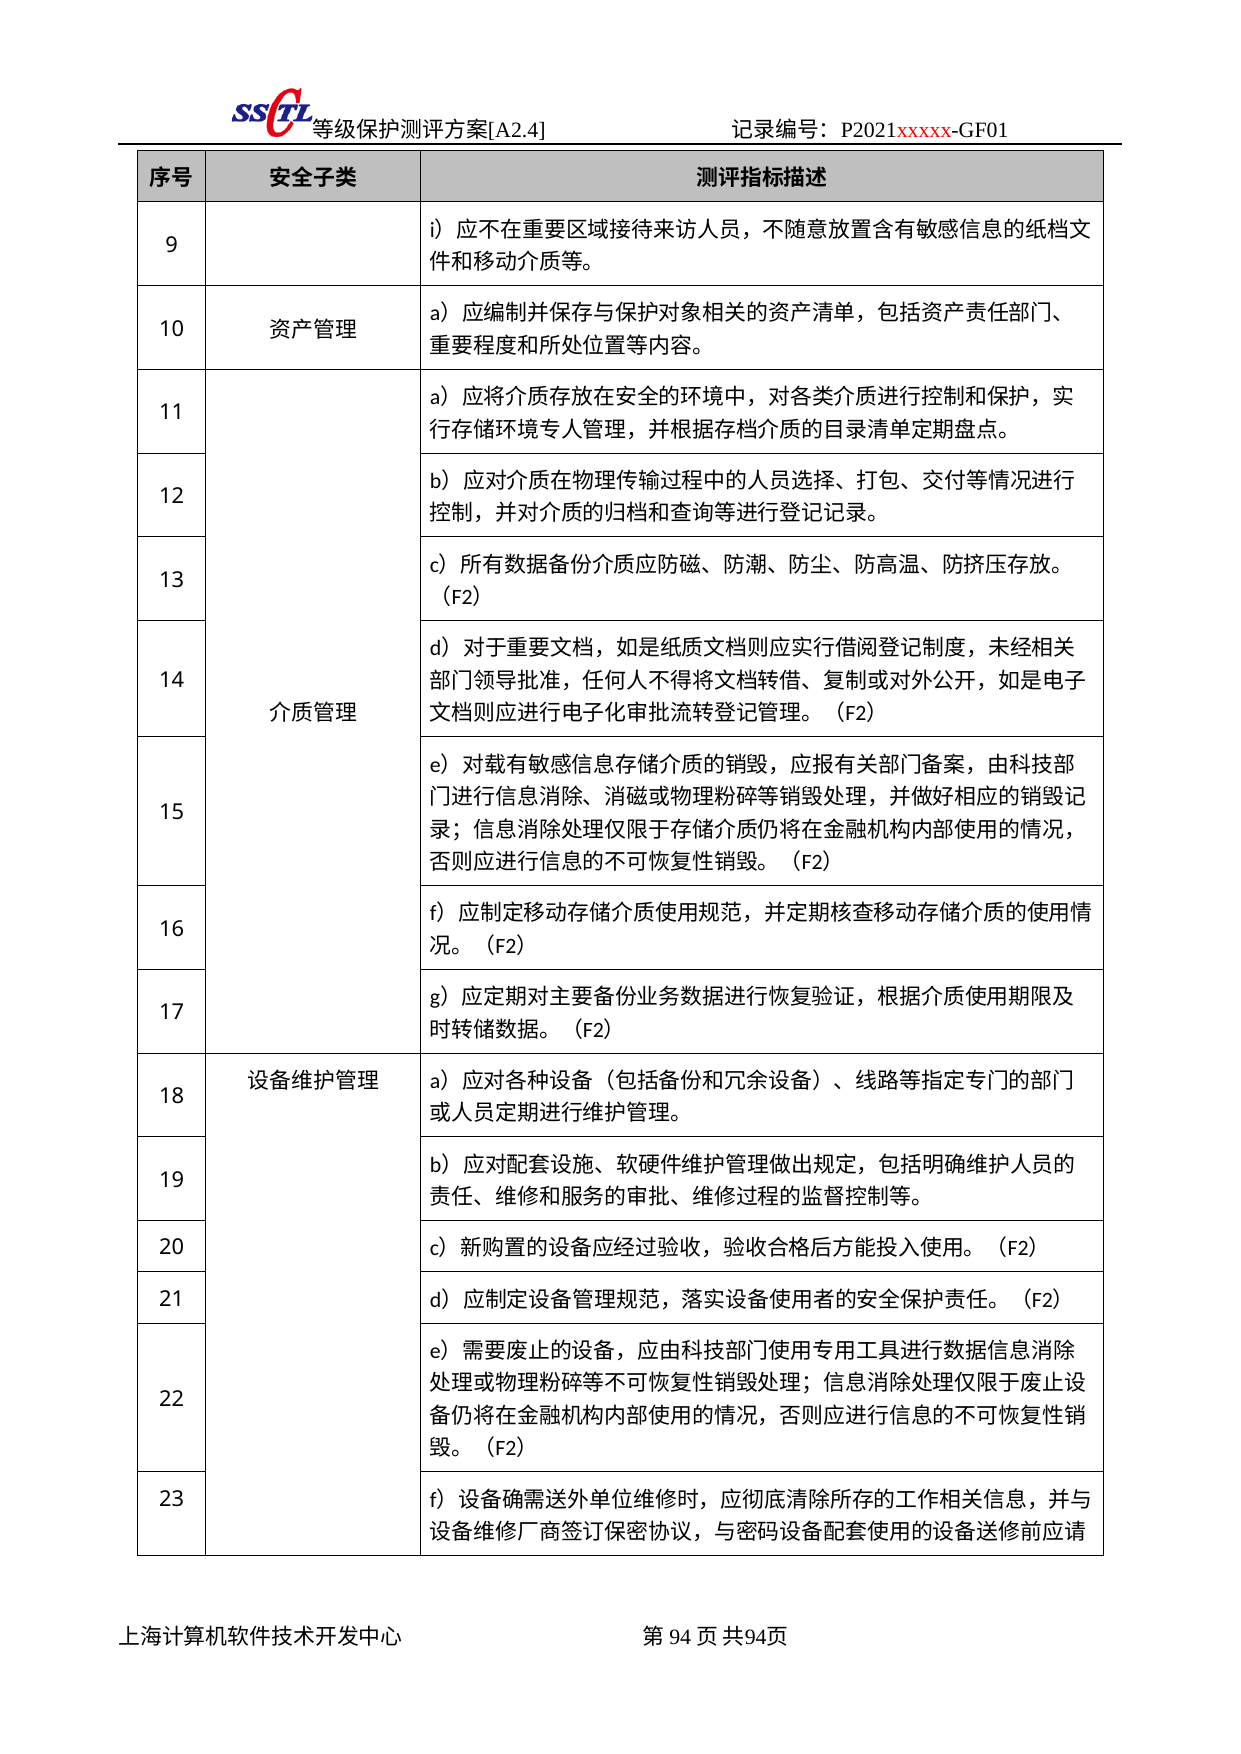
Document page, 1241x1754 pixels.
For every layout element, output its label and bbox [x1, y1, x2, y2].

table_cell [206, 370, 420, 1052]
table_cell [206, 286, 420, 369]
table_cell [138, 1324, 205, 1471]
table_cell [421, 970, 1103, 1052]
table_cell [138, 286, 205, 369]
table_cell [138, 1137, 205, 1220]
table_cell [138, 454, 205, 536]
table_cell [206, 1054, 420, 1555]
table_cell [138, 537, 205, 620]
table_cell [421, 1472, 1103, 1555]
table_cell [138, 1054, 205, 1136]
picture [231, 88, 313, 137]
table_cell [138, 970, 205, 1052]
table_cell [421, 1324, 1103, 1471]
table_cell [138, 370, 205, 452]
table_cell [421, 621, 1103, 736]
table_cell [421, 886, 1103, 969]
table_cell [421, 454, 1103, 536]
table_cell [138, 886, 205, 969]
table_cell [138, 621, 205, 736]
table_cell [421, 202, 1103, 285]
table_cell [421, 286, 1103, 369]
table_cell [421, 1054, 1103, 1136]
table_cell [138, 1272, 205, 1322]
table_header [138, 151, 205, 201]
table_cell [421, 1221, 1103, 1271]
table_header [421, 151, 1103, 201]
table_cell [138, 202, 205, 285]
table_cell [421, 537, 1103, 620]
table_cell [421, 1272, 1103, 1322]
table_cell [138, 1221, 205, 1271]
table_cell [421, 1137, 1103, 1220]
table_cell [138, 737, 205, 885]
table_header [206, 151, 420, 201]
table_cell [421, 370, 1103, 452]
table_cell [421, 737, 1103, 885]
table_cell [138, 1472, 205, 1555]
